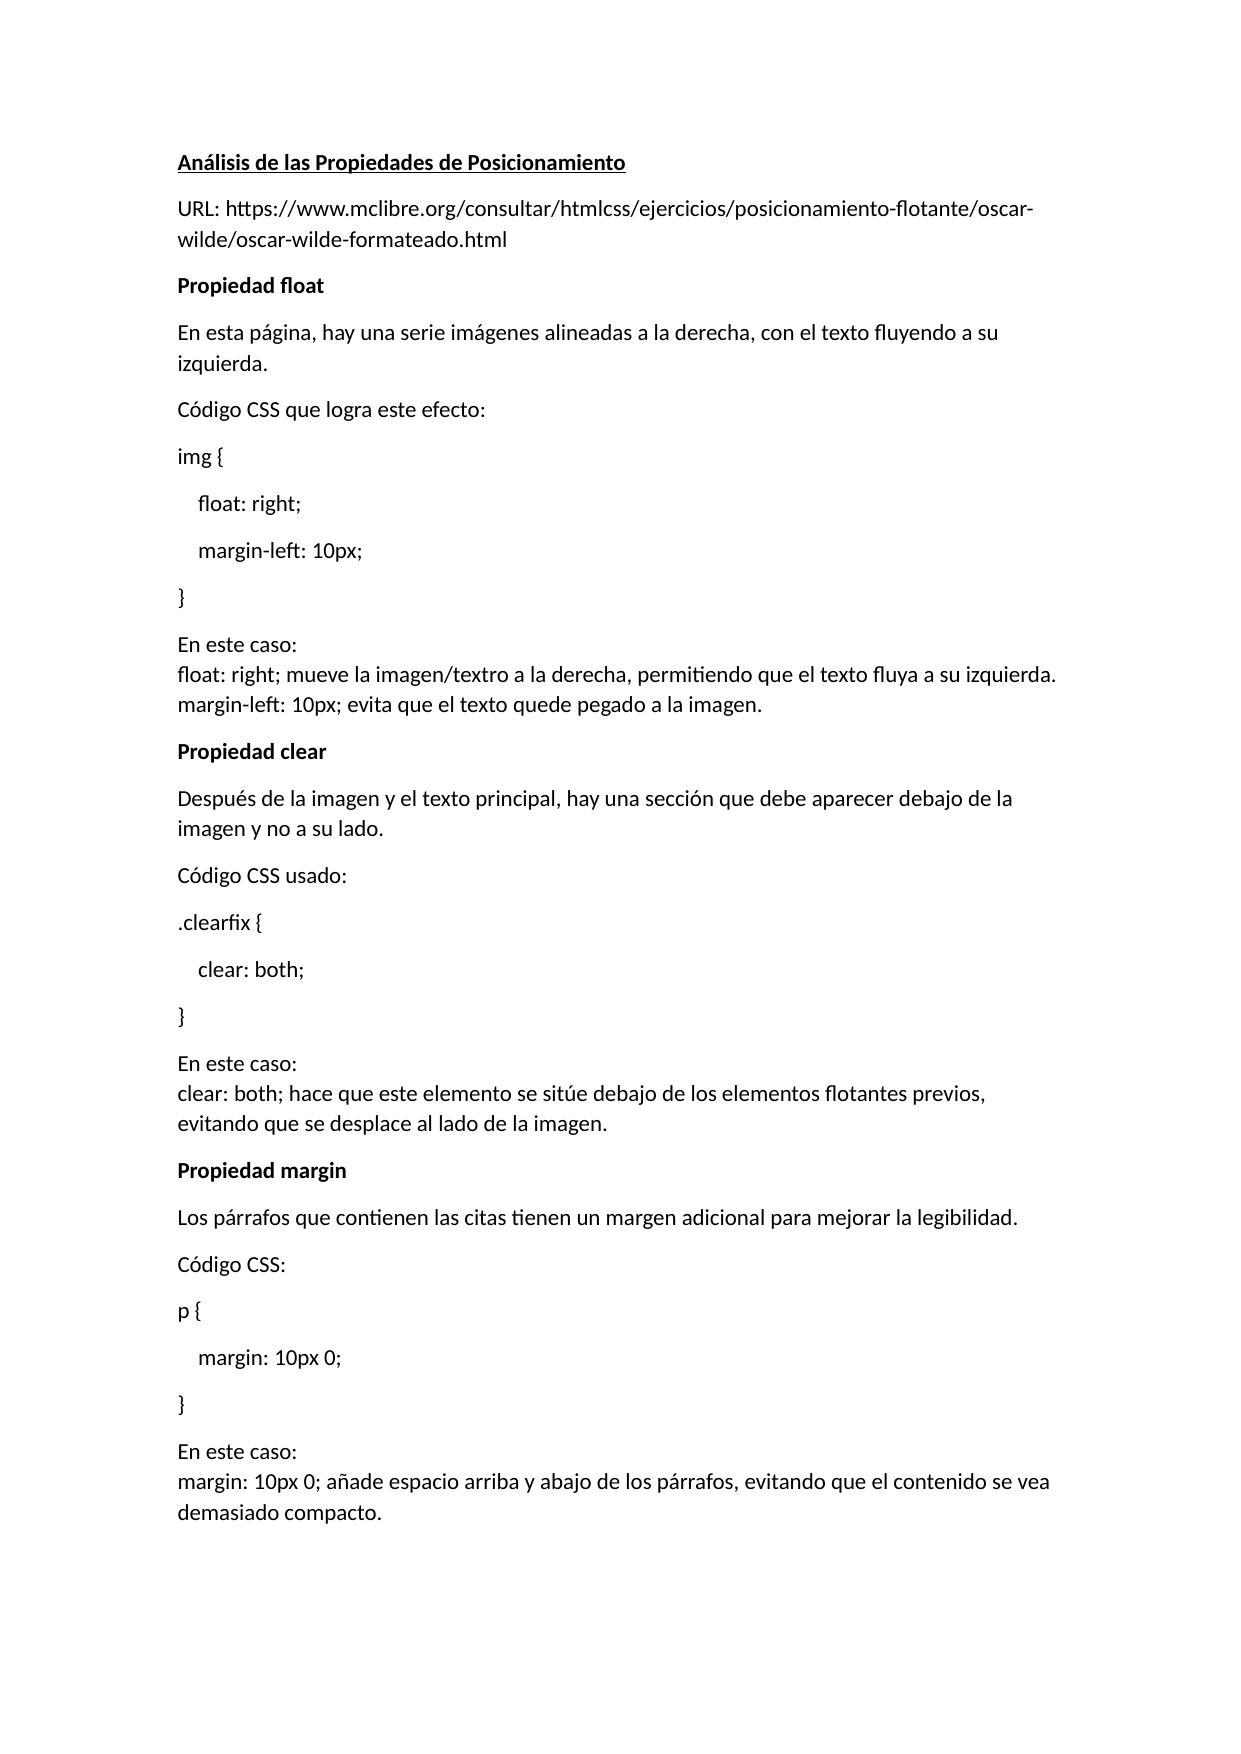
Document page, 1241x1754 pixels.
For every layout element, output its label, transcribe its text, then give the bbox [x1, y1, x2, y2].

text Código CSS que logra este efecto: [177, 396, 1063, 423]
text } [177, 1002, 1063, 1030]
text En este caso: margin: 10px 0; añade espacio arriba y abajo de los párrafos, evitando que el contenido se vea demasiado compacto. [177, 1437, 1063, 1526]
text En este caso: float: right; mueve la imagen/textro a la derecha, permitiendo que el texto fluya a su izquierda. margin-left: 10px; evita que el texto quede pegado a la imagen. [177, 630, 1063, 718]
text margin-left: 10px; [177, 536, 1063, 564]
text Propiedad clear [177, 737, 1063, 765]
text float: right; [177, 489, 1063, 517]
text img { [177, 442, 1063, 470]
text Código CSS: [177, 1250, 1063, 1278]
text En esta página, hay una serie imágenes alineadas a la derecha, con el texto fluyendo a su izquierda. [177, 318, 1063, 377]
text Después de la imagen y el texto principal, hay una sección que debe aparecer debajo de la imagen y no a su lado. [177, 784, 1063, 842]
text } [177, 1390, 1063, 1418]
text Propiedad margin [177, 1156, 1063, 1184]
text Código CSS usado: [177, 861, 1063, 889]
text margin: 10px 0; [177, 1343, 1063, 1371]
text Propiedad float [177, 272, 1063, 299]
text URL: https://www.mclibre.org/consultar/htmlcss/ejercicios/posicionamiento-flotante/oscar-wilde/oscar-wilde-formateado.html [177, 194, 1063, 253]
text clear: both; [177, 955, 1063, 983]
text p { [177, 1297, 1063, 1324]
text En este caso: clear: both; hace que este elemento se sitúe debajo de los elementos flotantes previos, evitando que se desplace al lado de la imagen. [177, 1049, 1063, 1137]
text Los párrafos que contienen las citas tienen un margen adicional para mejorar la legibilidad. [177, 1203, 1063, 1231]
text .clearfix { [177, 908, 1063, 936]
text Análisis de las Propiedades de Posicionamiento [177, 148, 1063, 176]
text } [177, 583, 1063, 611]
